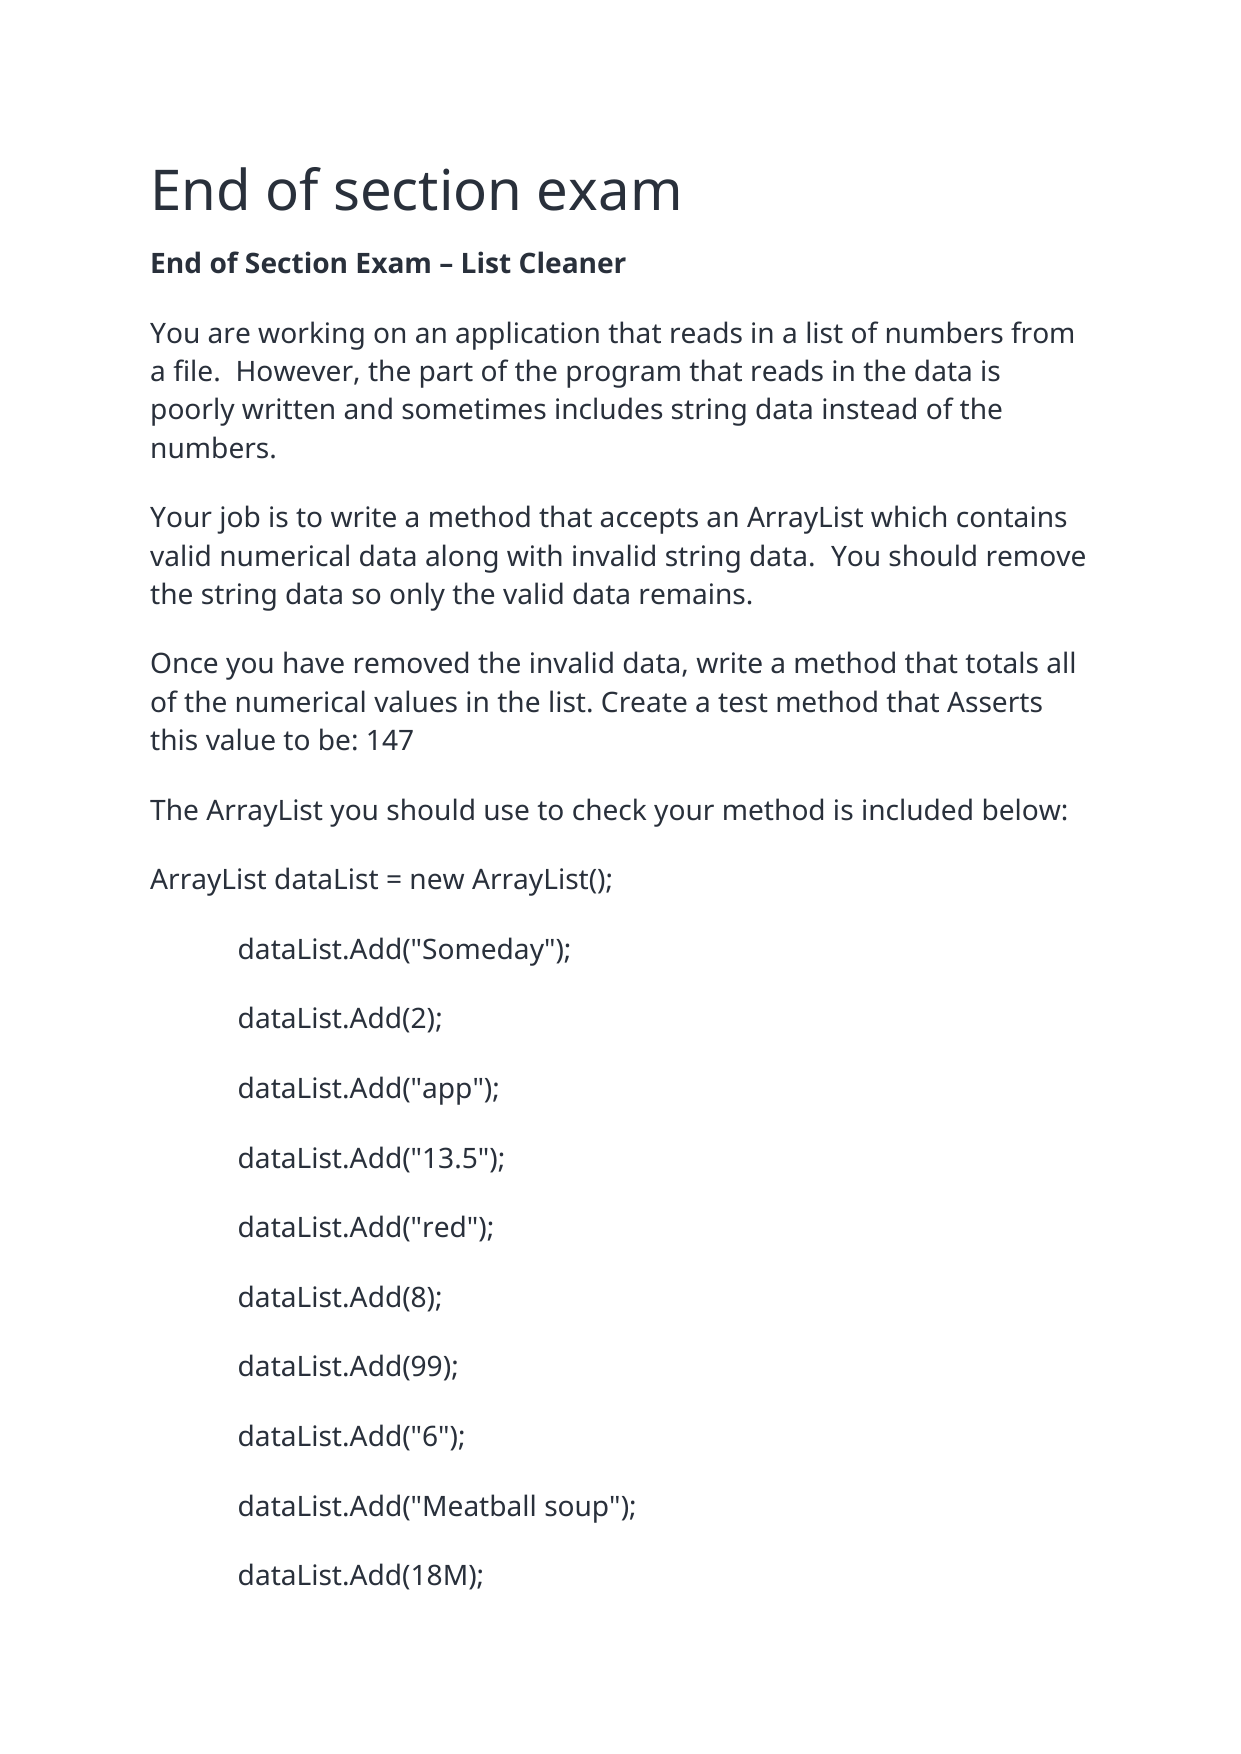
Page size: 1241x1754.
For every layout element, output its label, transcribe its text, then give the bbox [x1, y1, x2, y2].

text ArrayList dataList = new ArrayList(); [150, 859, 1090, 898]
text dataList.Add("Someday"); [150, 929, 1090, 967]
text dataList.Add("13.5"); [150, 1138, 1090, 1176]
text Once you have removed the invalid data, write a method that totals all of the numerical values in the list. Create a test method that Asserts this value to be: 147 [150, 644, 1090, 759]
text dataList.Add("red"); [150, 1207, 1090, 1246]
text dataList.Add("app"); [150, 1068, 1090, 1107]
text End of Section Exam – List Cleaner [150, 243, 1090, 282]
text You are working on an application that reads in a list of numbers from a file. However, the part of the program that reads in the data is poorly written and sometimes includes string data instead of the numbers. [150, 313, 1090, 466]
text dataList.Add(2); [150, 999, 1090, 1037]
text End of section exam [150, 150, 1090, 227]
text dataList.Add("Meatball soup"); [150, 1486, 1090, 1524]
text dataList.Add(8); [150, 1277, 1090, 1315]
text The ArrayList you should use to check your method is included below: [150, 790, 1090, 828]
text dataList.Add("6"); [150, 1416, 1090, 1454]
text dataList.Add(18M); [150, 1555, 1090, 1594]
text dataList.Add(99); [150, 1347, 1090, 1385]
text Your job is to write a method that accepts an ArrayList which contains valid numerical data along with invalid string data. You should remove the string data so only the valid data remains. [150, 497, 1090, 612]
